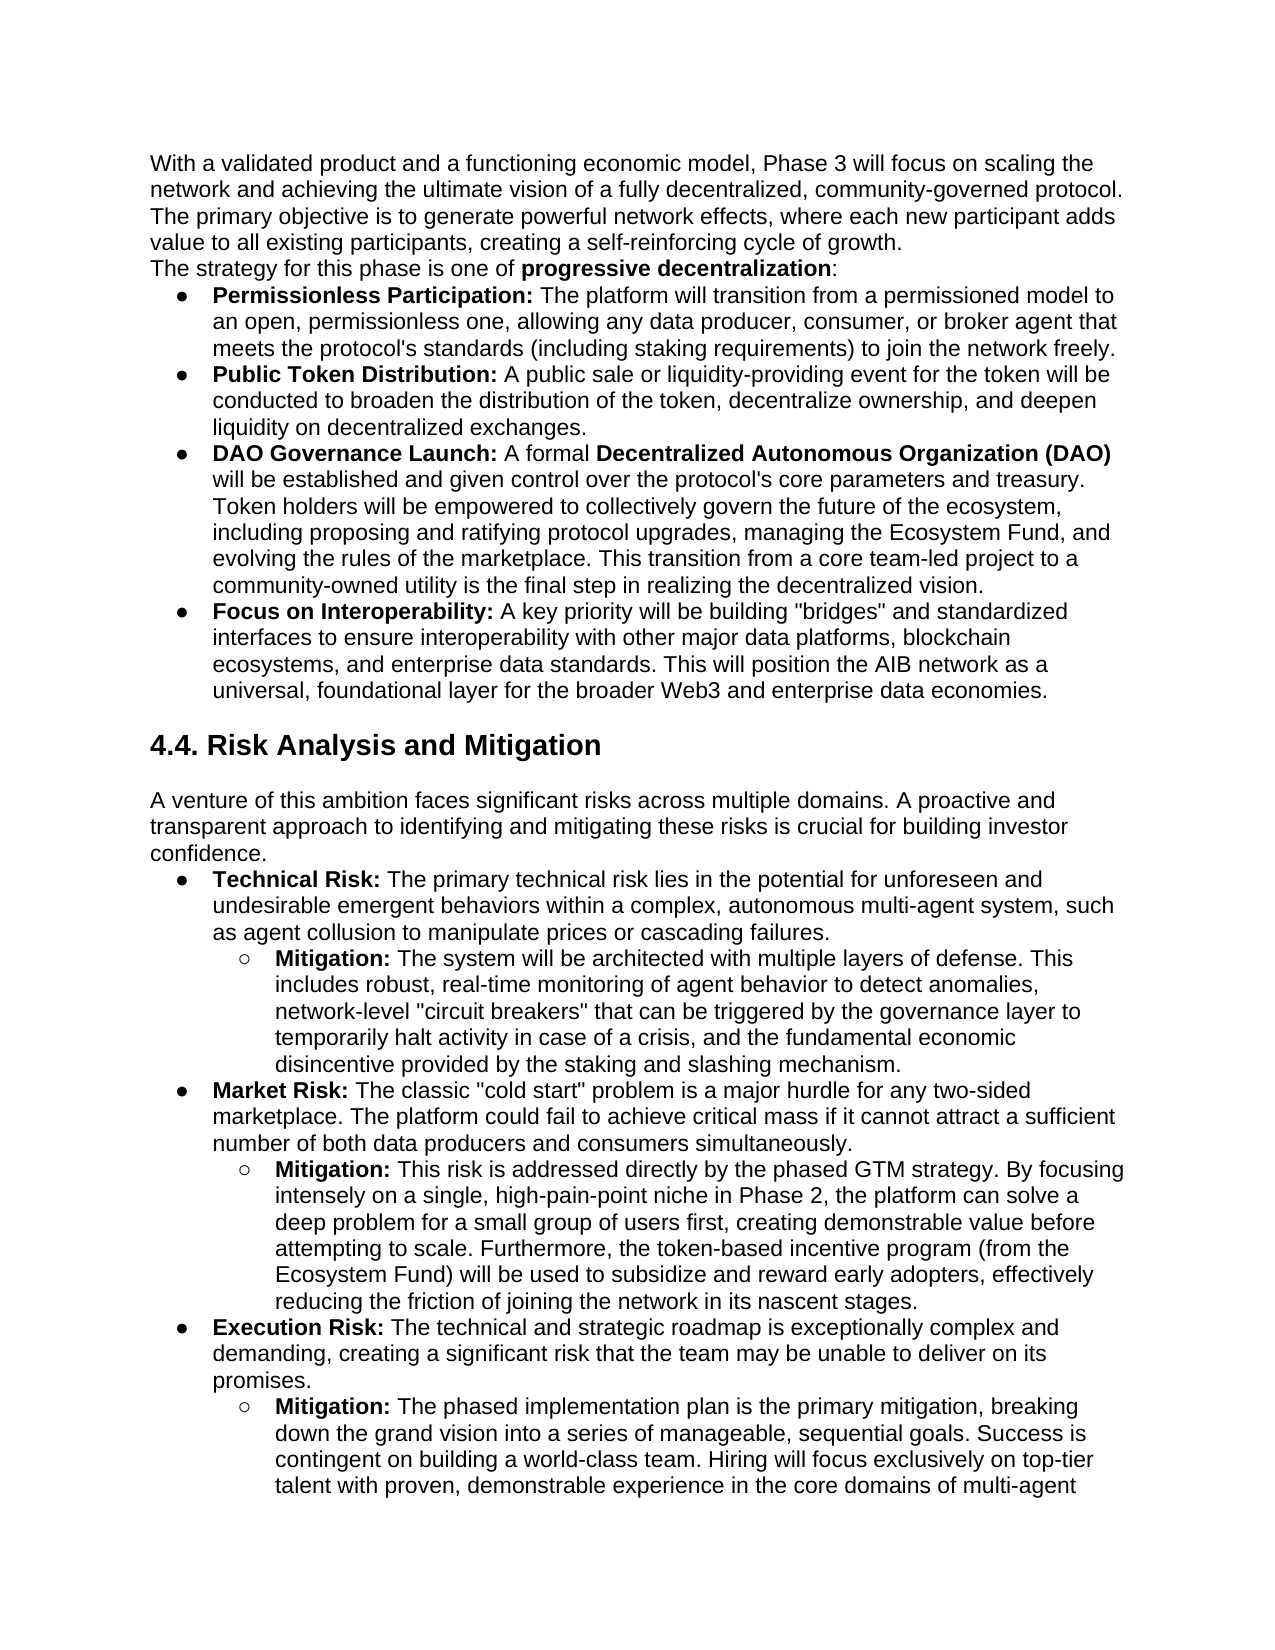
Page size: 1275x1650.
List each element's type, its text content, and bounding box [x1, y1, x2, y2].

list Market Risk: The classic "cold start" problem is a major hurdle for any two-sided marketplace. The platform could fail to achieve critical mass if it cannot attract a sufficient number of both data producers and consumers simultaneously. [175, 1077, 1125, 1156]
list Permissionless Participation: The platform will transition from a permissioned model to an open, permissionless one, allowing any data producer, consumer, or broker agent that meets the protocol's standards (including staking requirements) to join the network freely. [175, 282, 1125, 361]
text With a validated product and a functioning economic model, Phase 3 will focus on scaling the network and achieving the ultimate vision of a fully decentralized, community-governed protocol. The primary objective is to generate powerful network effects, where each new participant adds value to all existing participants, creating a self-reinforcing cycle of growth. [150, 150, 1125, 255]
text A venture of this ambition faces significant risks across multiple domains. A proactive and transparent approach to identifying and mitigating these risks is crucial for building investor confidence. [150, 787, 1125, 866]
list Mitigation: The system will be architected with multiple layers of defense. This includes robust, real-time monitoring of agent behavior to detect anomalies, network-level "circuit breakers" that can be triggered by the governance layer to temporarily halt activity in case of a crisis, and the fundamental economic disincentive provided by the staking and slashing mechanism. [237, 945, 1125, 1077]
text The strategy for this phase is one of progressive decentralization: [150, 255, 1125, 282]
subtitle 4.4. Risk Analysis and Mitigation [150, 728, 1125, 762]
list Focus on Interoperability: A key priority will be building "bridges" and standardized interfaces to ensure interoperability with other major data platforms, blockchain ecosystems, and enterprise data standards. This will position the AIB network as a universal, foundational layer for the broader Web3 and enterprise data economies. [175, 598, 1125, 703]
list Technical Risk: The primary technical risk lies in the potential for unforeseen and undesirable emergent behaviors within a complex, autonomous multi-agent system, such as agent collusion to manipulate prices or cascading failures. [175, 866, 1125, 945]
list DAO Governance Launch: A formal Decentralized Autonomous Organization (DAO) will be established and given control over the protocol's core parameters and treasury. Token holders will be empowered to collectively govern the future of the ecosystem, including proposing and ratifying protocol upgrades, managing the Ecosystem Fund, and evolving the rules of the marketplace. This transition from a core team-led project to a community-owned utility is the final step in realizing the decentralized vision. [175, 440, 1125, 598]
list Mitigation: This risk is addressed directly by the phased GTM strategy. By focusing intensely on a single, high-pain-point niche in Phase 2, the platform can solve a deep problem for a small group of users first, creating demonstrable value before attempting to scale. Furthermore, the token-based incentive program (from the Ecosystem Fund) will be used to subsidize and reward early adopters, effectively reducing the friction of joining the network in its nascent stages. [237, 1156, 1125, 1314]
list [237, 1393, 1125, 1498]
list Execution Risk: The technical and strategic roadmap is exceptionally complex and demanding, creating a significant risk that the team may be unable to deliver on its promises. [175, 1314, 1125, 1393]
list Public Token Distribution: A public sale or liquidity-providing event for the token will be conducted to broaden the distribution of the token, decentralize ownership, and deepen liquidity on decentralized exchanges. [175, 361, 1125, 440]
